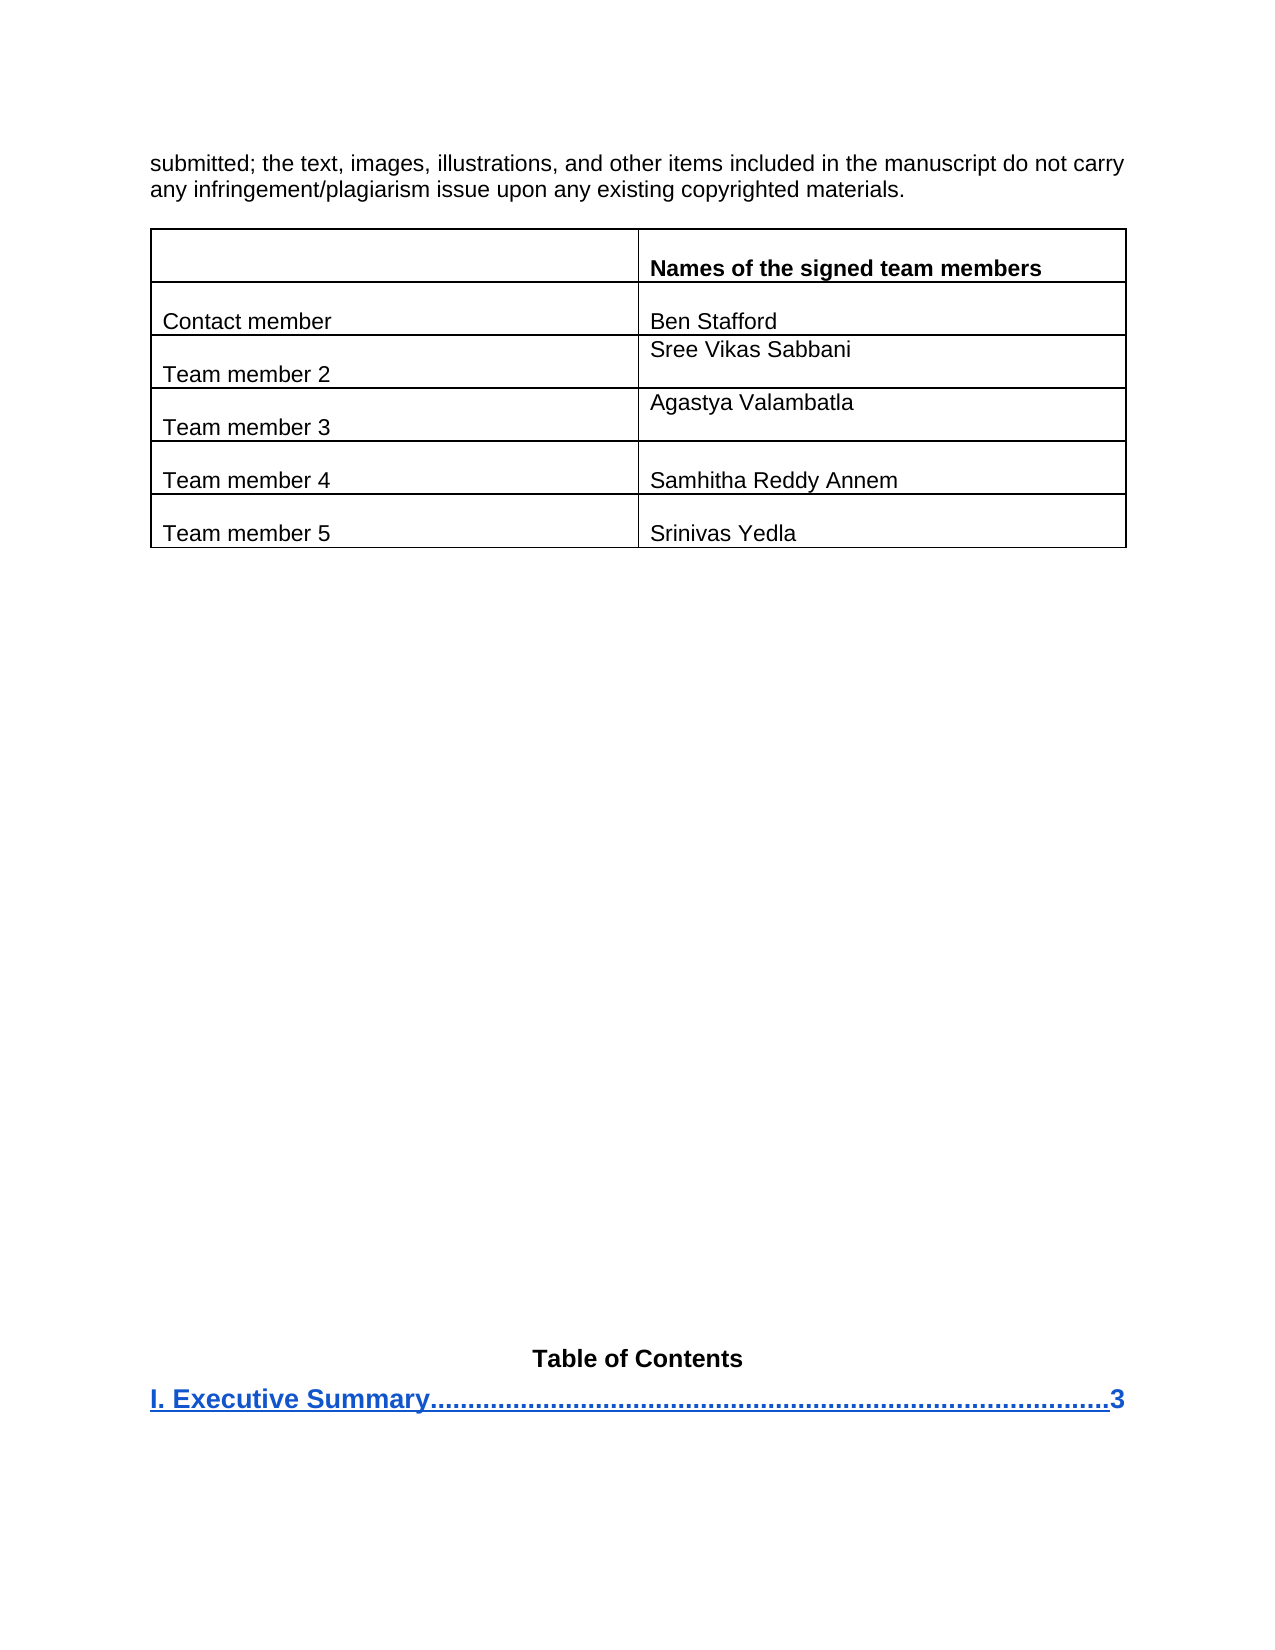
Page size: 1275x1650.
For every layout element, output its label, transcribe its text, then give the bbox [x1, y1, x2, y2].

table_cell Ben Stafford [639, 283, 1125, 334]
table_header Names of the signed team members [639, 230, 1125, 281]
table_cell Samhitha Reddy Annem [639, 442, 1125, 493]
table_cell Contact member [152, 283, 638, 334]
table_cell Sree Vikas Sabbani [639, 336, 1125, 387]
table_cell Srinivas Yedla [639, 495, 1125, 546]
table_cell Team member 3 [152, 389, 638, 440]
text Table of Contents [150, 1343, 1125, 1372]
table_cell Team member 4 [152, 442, 638, 493]
table_cell Team member 2 [152, 336, 638, 387]
table_header [152, 230, 638, 281]
table_cell Agastya Valambatla [639, 389, 1125, 440]
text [150, 150, 1125, 203]
table_cell Team member 5 [152, 495, 638, 546]
